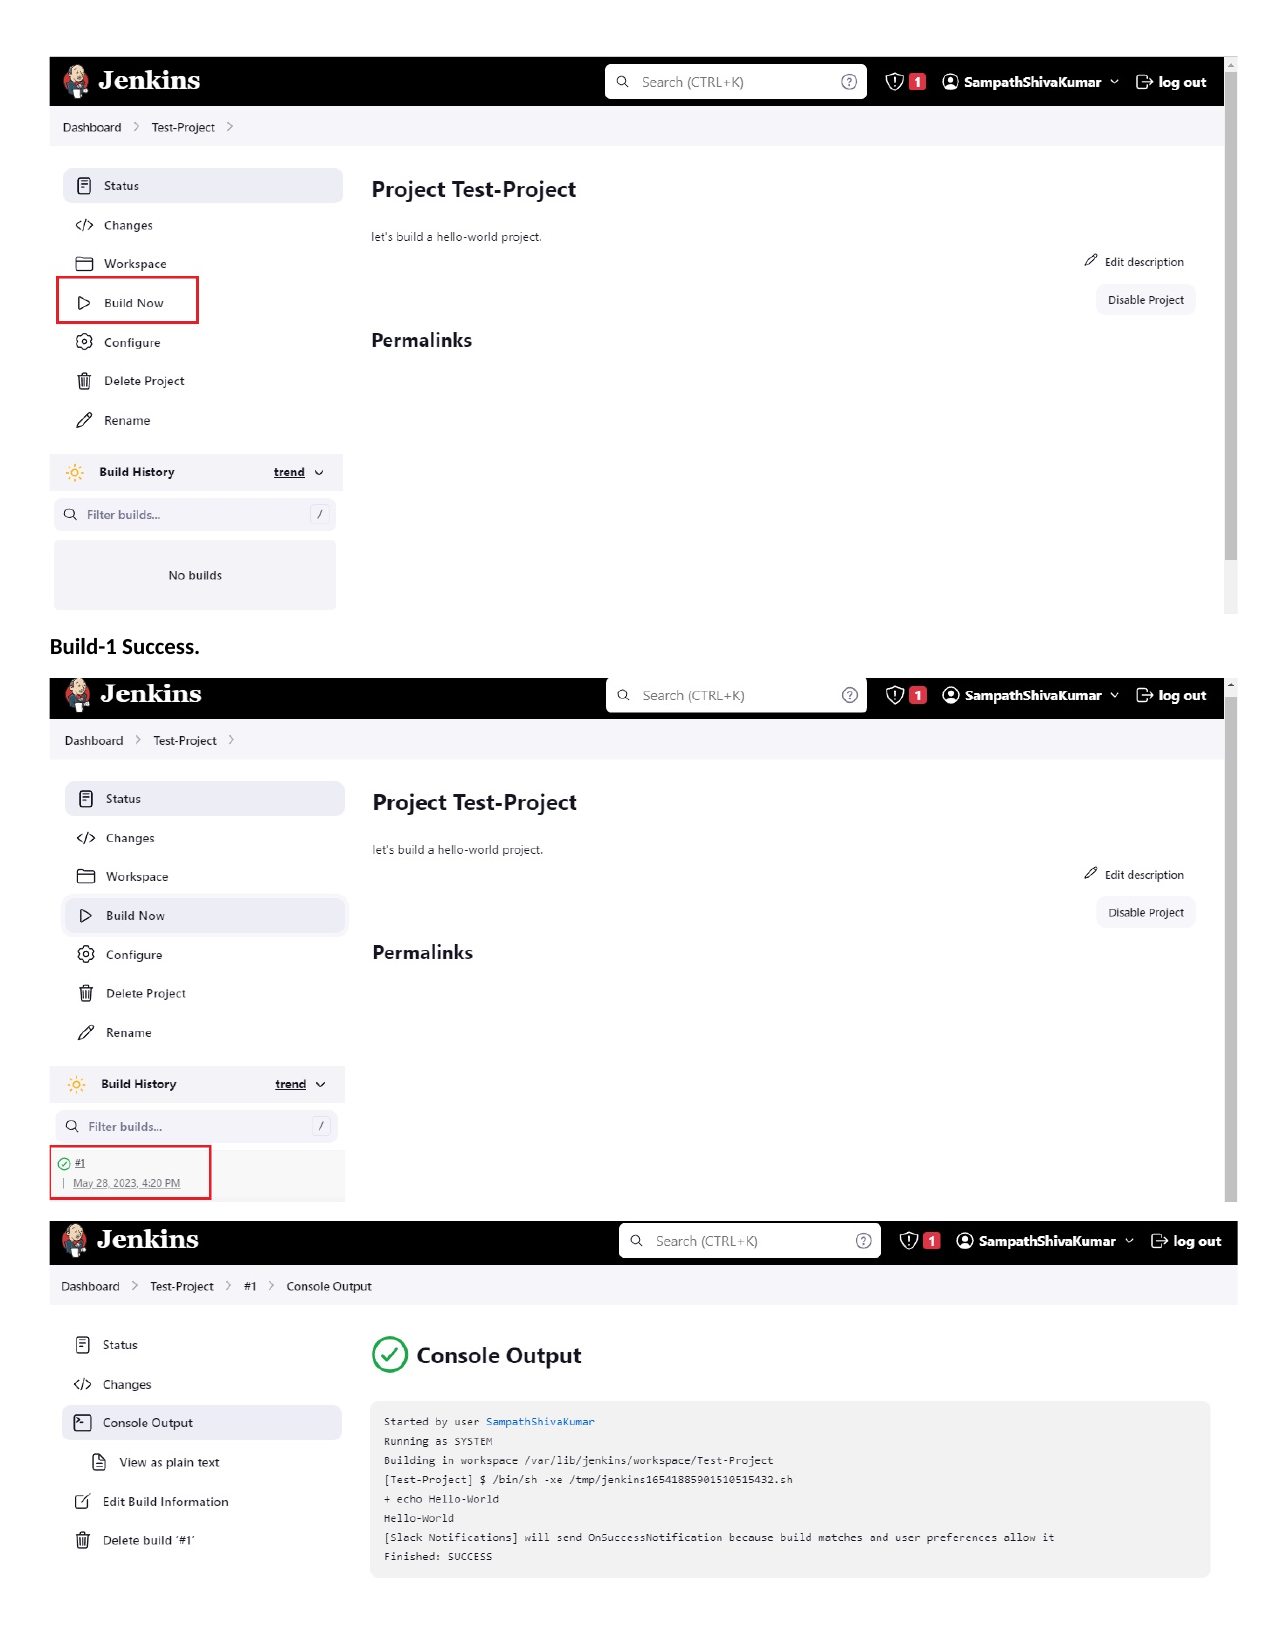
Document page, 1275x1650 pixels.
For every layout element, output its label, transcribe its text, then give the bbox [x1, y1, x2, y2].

text Build-1 Success. [49, 632, 1237, 660]
picture [49, 678, 1238, 1202]
picture [49, 1221, 1238, 1594]
picture [49, 56, 1238, 614]
